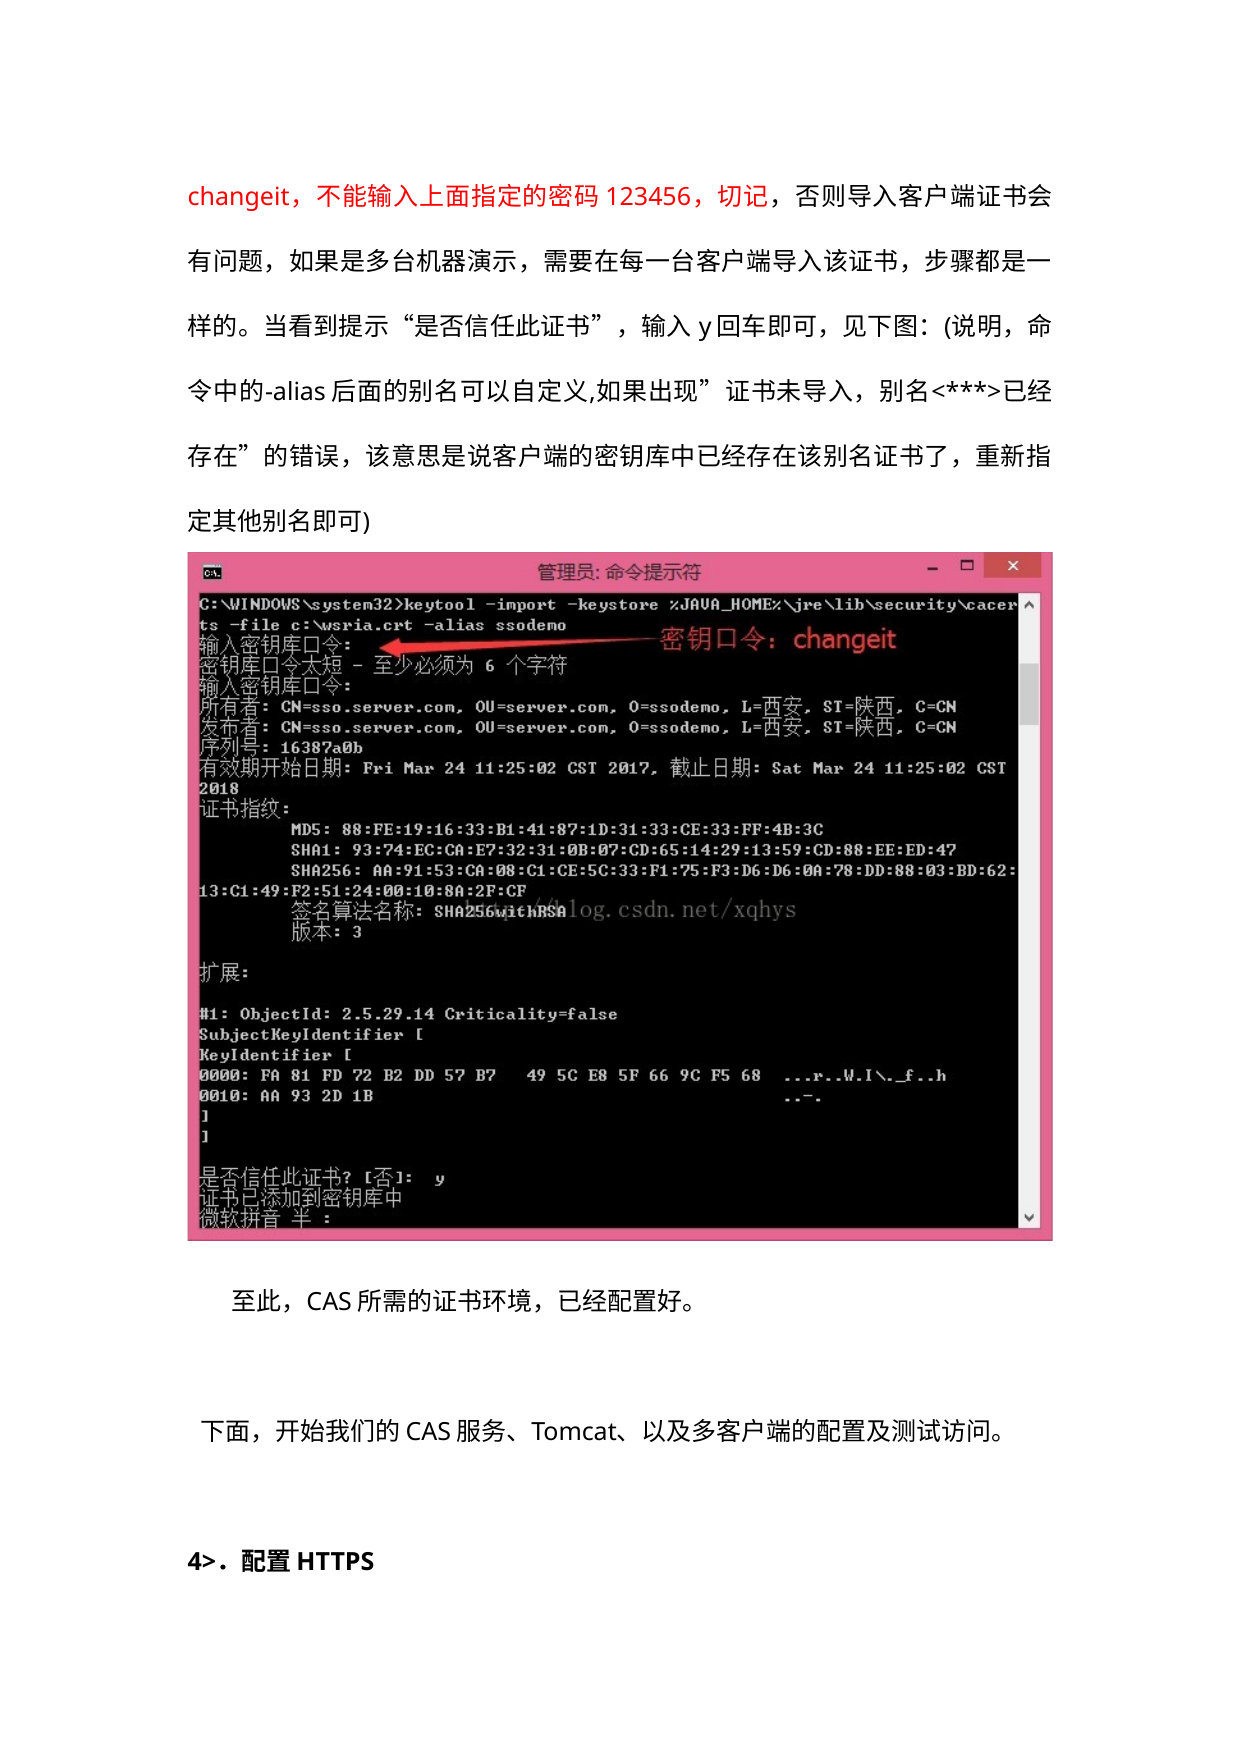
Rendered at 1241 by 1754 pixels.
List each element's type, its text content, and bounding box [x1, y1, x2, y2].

text 4>．配置HTTPS [187, 1527, 1053, 1592]
picture [187, 552, 1053, 1241]
text 至此，CAS所需的证书环境，已经配置好。 [187, 1267, 1053, 1332]
text 下面，开始我们的CAS服务、Tomcat、以及多客户端的配置及测试访问。 [187, 1397, 1053, 1462]
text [187, 162, 1053, 552]
